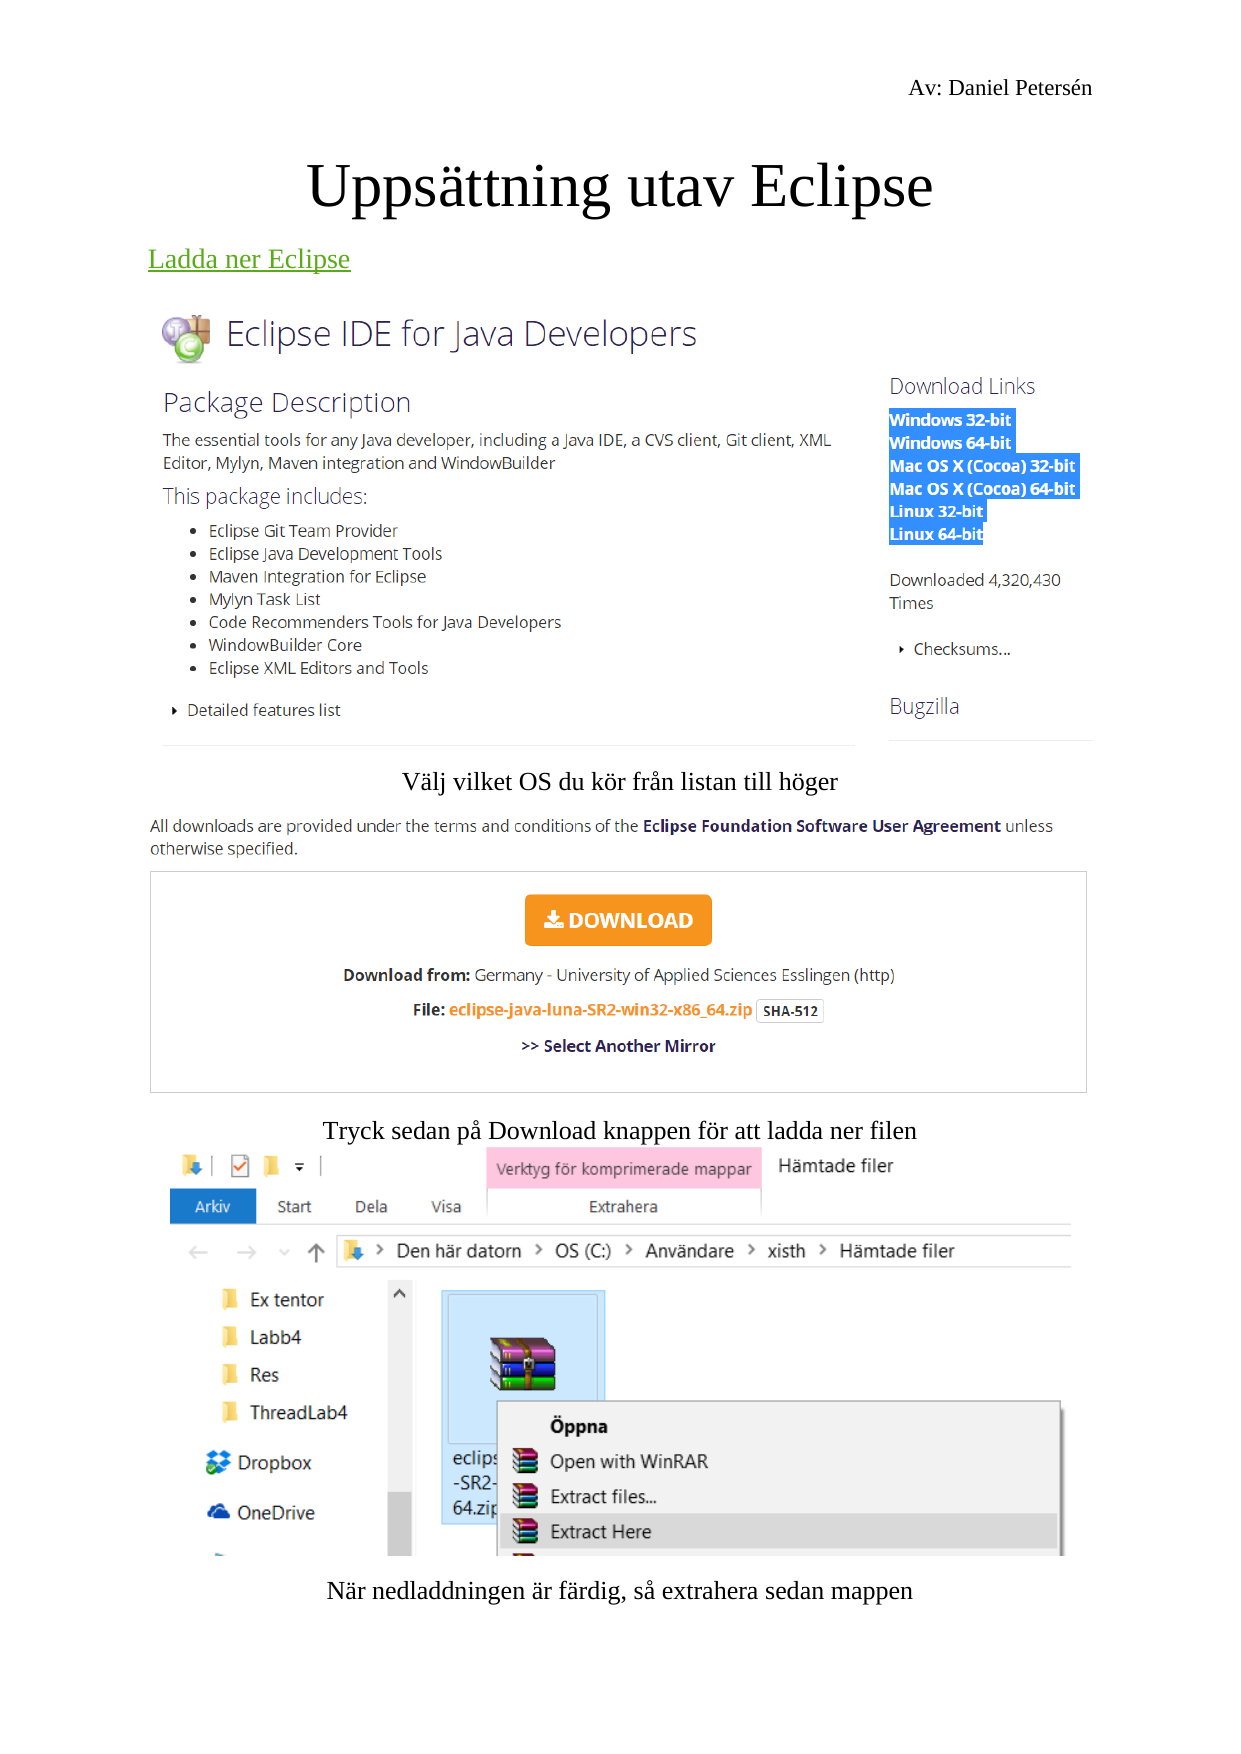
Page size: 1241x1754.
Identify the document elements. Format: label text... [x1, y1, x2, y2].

picture [147, 276, 1093, 747]
text När nedladdningen är färdig, så extrahera sedan mappen [148, 1575, 1093, 1605]
text Välj vilket OS du kör från listan till höger [148, 766, 1093, 796]
picture [148, 814, 1092, 1096]
picture [170, 1146, 1071, 1556]
text Uppsättning utav Eclipse [148, 148, 1093, 219]
text Ladda ner Eclipse [148, 242, 1093, 276]
